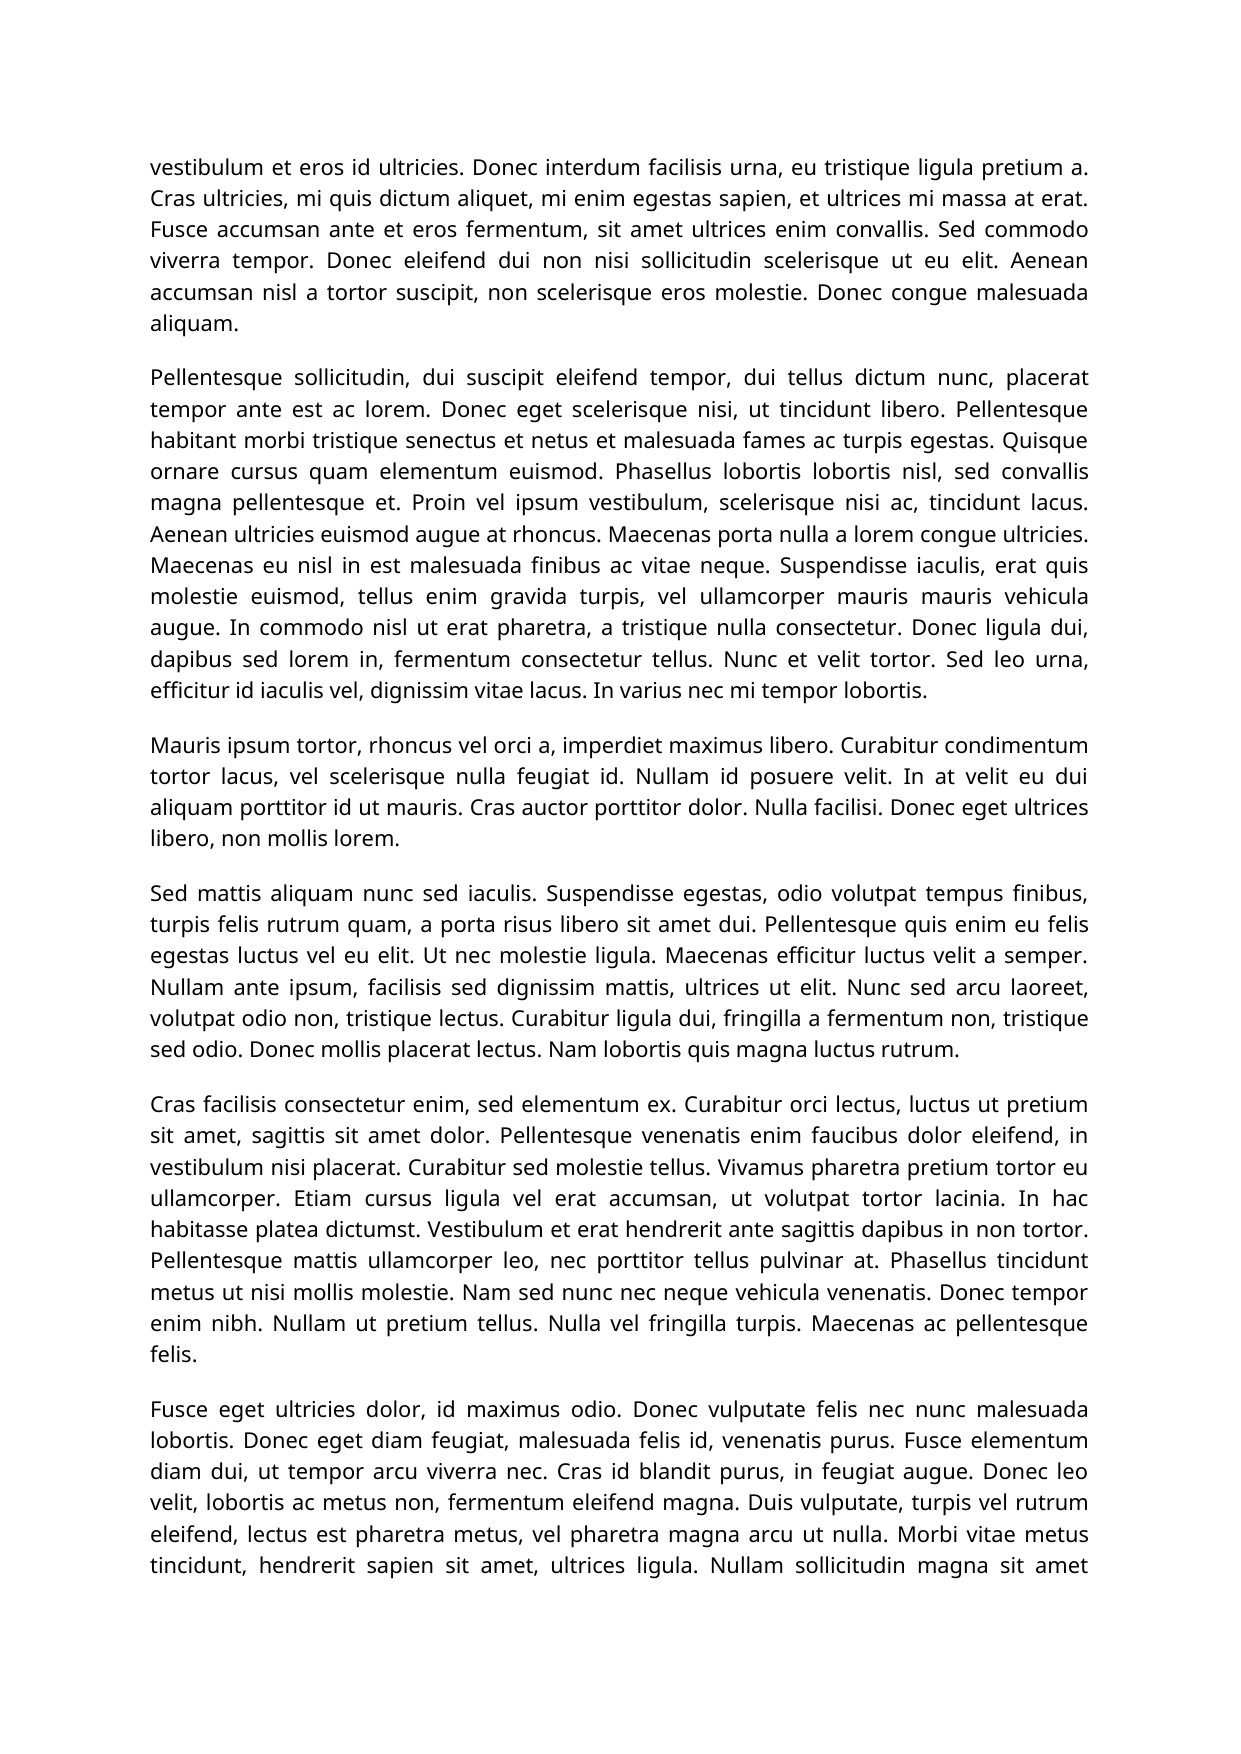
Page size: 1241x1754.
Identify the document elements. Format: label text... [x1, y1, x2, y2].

text Cras facilisis consectetur enim, sed elementum ex. Curabitur orci lectus, luctus ut pretium sit amet, sagittis sit amet dolor. Pellentesque venenatis enim faucibus dolor eleifend, in vestibulum nisi placerat. Curabitur sed molestie tellus. Vivamus pharetra pretium tortor eu ullamcorper. Etiam cursus ligula vel erat accumsan, ut volutpat tortor lacinia. In hac habitasse platea dictumst. Vestibulum et erat hendrerit ante sagittis dapibus in non tortor. Pellentesque mattis ullamcorper leo, nec porttitor tellus pulvinar at. Phasellus tincidunt metus ut nisi mollis molestie. Nam sed nunc nec neque vehicula venenatis. Donec tempor enim nibh. Nullam ut pretium tellus. Nulla vel fringilla turpis. Maecenas ac pellentesque felis. [150, 1087, 1090, 1369]
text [150, 1392, 1090, 1580]
text Sed mattis aliquam nunc sed iaculis. Suspendisse egestas, odio volutpat tempus finibus, turpis felis rutrum quam, a porta risus libero sit amet dui. Pellentesque quis enim eu felis egestas luctus vel eu elit. Ut nec molestie ligula. Maecenas efficitur luctus velit a semper. Nullam ante ipsum, facilisis sed dignissim mattis, ultrices ut elit. Nunc sed arcu laoreet, volutpat odio non, tristique lectus. Curabitur ligula dui, fringilla a fermentum non, tristique sed odio. Donec mollis placerat lectus. Nam lobortis quis magna luctus rutrum. [150, 877, 1090, 1064]
text Pellentesque sollicitudin, dui suscipit eleifend tempor, dui tellus dictum nunc, placerat tempor ante est ac lorem. Donec eget scelerisque nisi, ut tincidunt libero. Pellentesque habitant morbi tristique senectus et netus et malesuada fames ac turpis egestas. Quisque ornare cursus quam elementum euismod. Phasellus lobortis lobortis nisl, sed convallis magna pellentesque et. Proin vel ipsum vestibulum, scelerisque nisi ac, tincidunt lacus. Aenean ultricies euismod augue at rhoncus. Maecenas porta nulla a lorem congue ultricies. Maecenas eu nisl in est malesuada finibus ac vitae neque. Suspendisse iaculis, erat quis molestie euismod, tellus enim gravida turpis, vel ullamcorper mauris mauris vehicula augue. In commodo nisl ut erat pharetra, a tristique nulla consectetur. Donec ligula dui, dapibus sed lorem in, fermentum consectetur tellus. Nunc et velit tortor. Sed leo urna, efficitur id iaculis vel, dignissim vitae lacus. In varius nec mi tempor lobortis. [150, 361, 1090, 705]
text Mauris ipsum tortor, rhoncus vel orci a, imperdiet maximus libero. Curabitur condimentum tortor lacus, vel scelerisque nulla feugiat id. Nullam id posuere velit. In at velit eu dui aliquam porttitor id ut mauris. Cras auctor porttitor dolor. Nulla facilisi. Donec eget ultrices libero, non mollis lorem. [150, 728, 1090, 853]
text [150, 150, 1090, 337]
